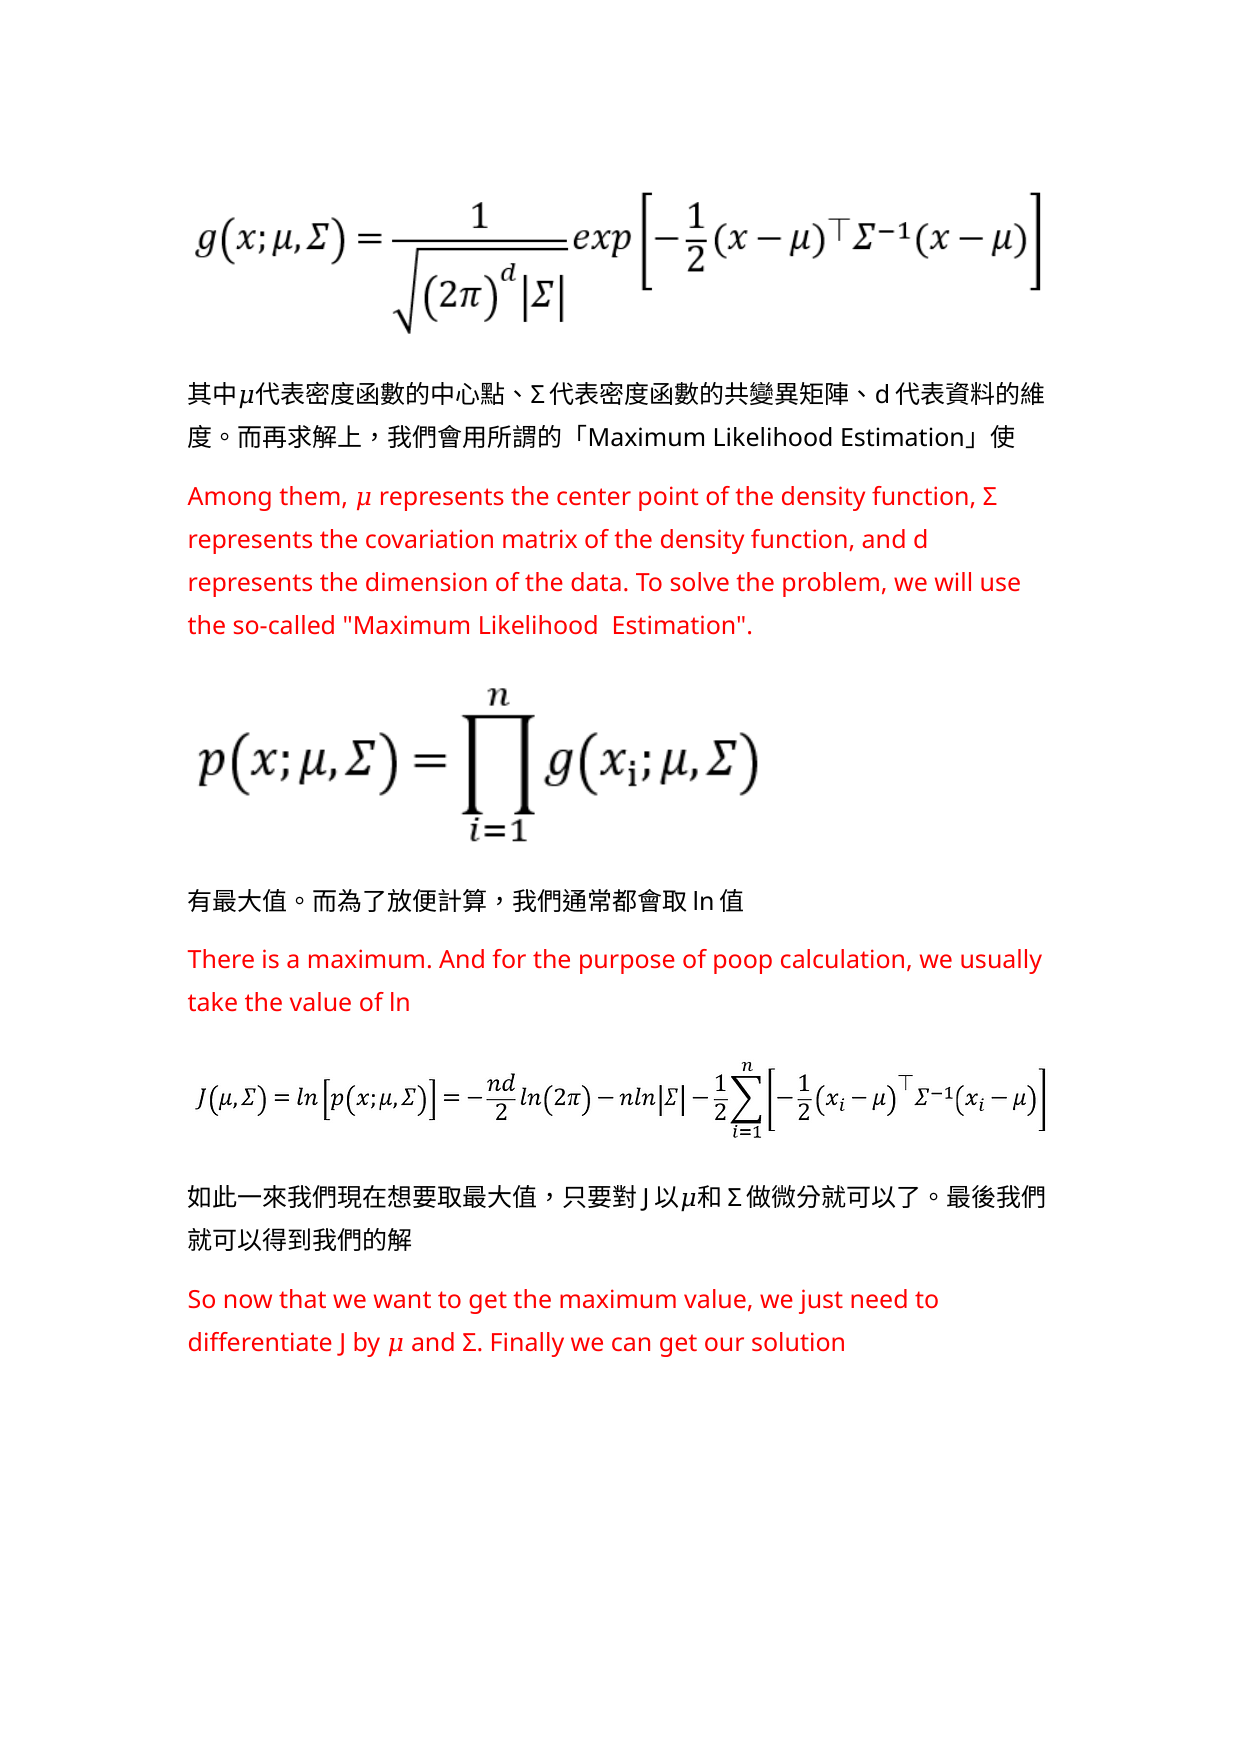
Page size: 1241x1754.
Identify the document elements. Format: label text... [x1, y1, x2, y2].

picture [187, 174, 1053, 342]
picture [187, 1058, 1053, 1140]
text 如此一來我們現在想要取最大值，只要對J以𝜇和Σ做微分就可以了。最後我們就可以得到我們的解 [187, 1177, 1053, 1258]
text 有最大值。而為了放便計算，我們通常都會取ln值 [187, 881, 1053, 918]
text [187, 1280, 1053, 1360]
text There is a maximum. And for the purpose of poop calculation, we usually take the value of ln [187, 940, 1053, 1021]
picture [187, 676, 769, 854]
text 其中𝜇代表密度函數的中心點、Σ代表密度函數的共變異矩陣、d代表資料的維度。而再求解上，我們會用所謂的「Maximum Likelihood Estimation」使 [187, 374, 1053, 454]
